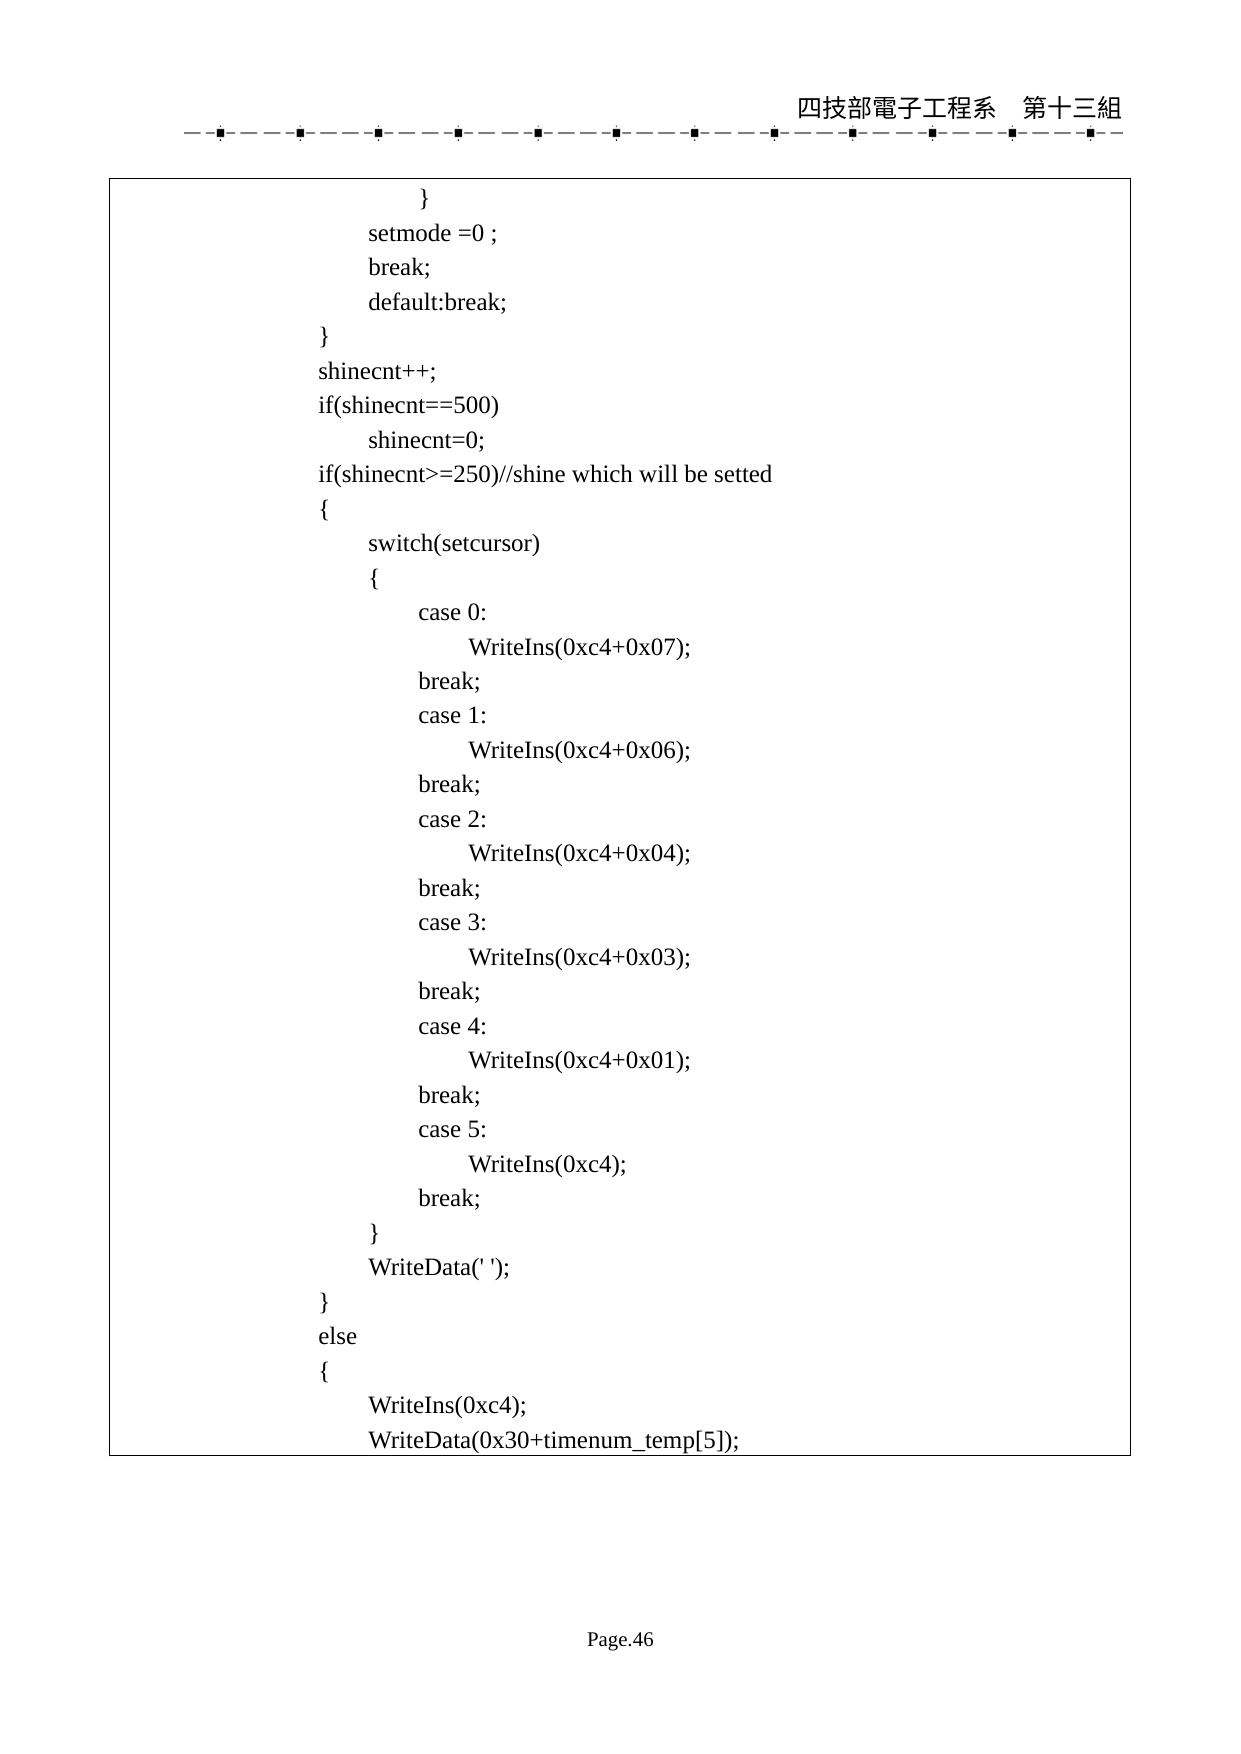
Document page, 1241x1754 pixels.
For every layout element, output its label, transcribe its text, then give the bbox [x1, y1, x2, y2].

text WriteIns(0xc4+0x01); [118, 1043, 1122, 1077]
text setmode =0 ; [118, 215, 1122, 249]
text { [118, 1353, 1122, 1387]
text } [118, 1284, 1122, 1318]
text break; [118, 1181, 1122, 1215]
text break; [118, 870, 1122, 905]
text break; [118, 767, 1122, 801]
text shinecnt++; [118, 353, 1122, 387]
text break; [118, 974, 1122, 1008]
text if(shinecnt>=250)//shine which will be setted [118, 456, 1122, 491]
text case 3: [118, 905, 1122, 939]
text } [118, 1215, 1122, 1249]
text case 5: [118, 1112, 1122, 1146]
text break; [118, 663, 1122, 698]
text WriteIns(0xc4+0x06); [118, 732, 1122, 767]
text } [110, 179, 1130, 215]
text { [118, 491, 1122, 525]
text } [118, 318, 1122, 353]
text switch(setcursor) [118, 525, 1122, 560]
text { [118, 560, 1122, 594]
text break; [118, 249, 1122, 284]
text shinecnt=0; [118, 422, 1122, 456]
text if(shinecnt==500) [118, 387, 1122, 422]
text else [118, 1318, 1122, 1353]
text default:break; [118, 284, 1122, 318]
text WriteData(0x30+timenum_temp[5]); [118, 1422, 1122, 1455]
text case 4: [118, 1008, 1122, 1043]
text break; [118, 1077, 1122, 1112]
text WriteIns(0xc4); [118, 1146, 1122, 1181]
text case 0: [118, 594, 1122, 629]
text case 1: [118, 698, 1122, 732]
text WriteData(' '); [118, 1249, 1122, 1284]
text WriteIns(0xc4+0x07); [118, 629, 1122, 663]
text case 2: [118, 801, 1122, 836]
text WriteIns(0xc4); [118, 1387, 1122, 1422]
text WriteIns(0xc4+0x03); [118, 939, 1122, 974]
picture [184, 124, 1123, 141]
text WriteIns(0xc4+0x04); [118, 836, 1122, 870]
